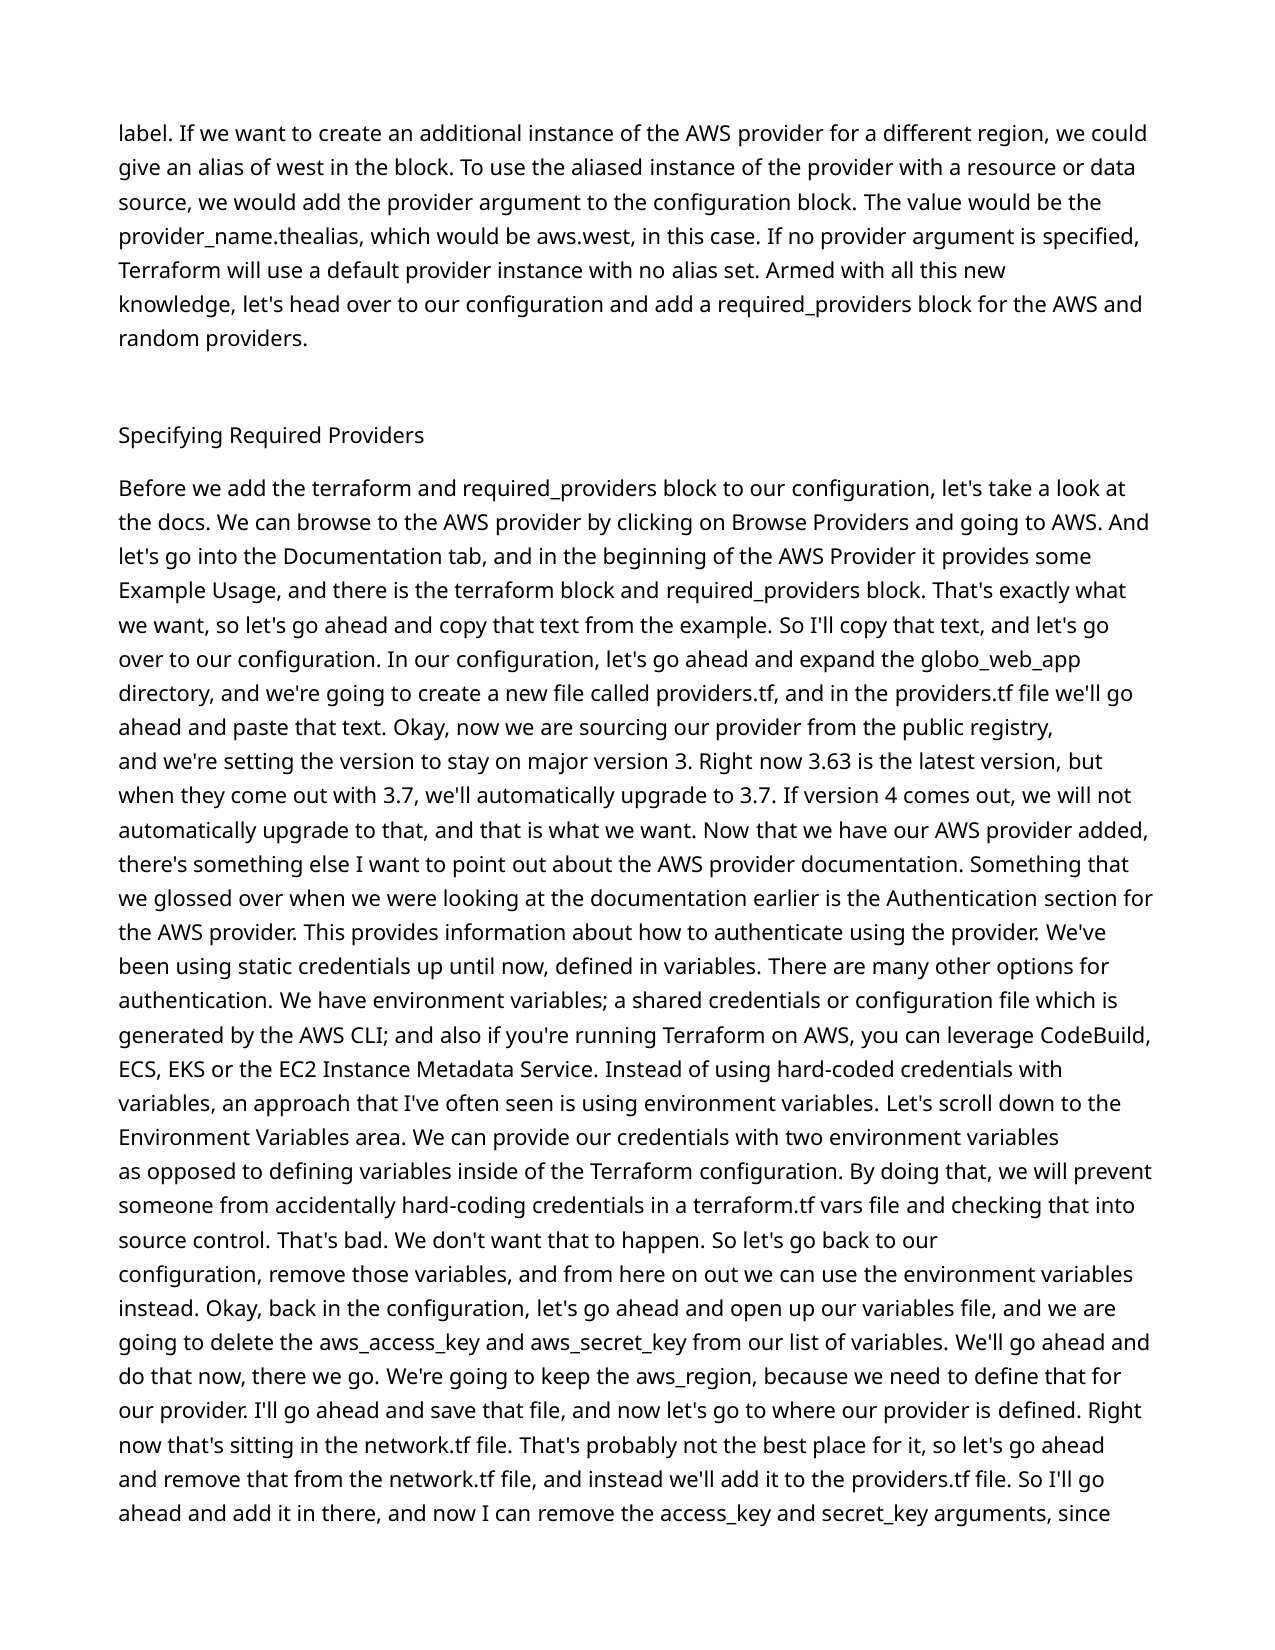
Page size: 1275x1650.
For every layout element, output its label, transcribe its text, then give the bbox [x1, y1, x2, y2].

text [118, 118, 1157, 353]
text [118, 473, 1157, 1528]
subtitle Specifying Required Providers [118, 420, 1157, 449]
